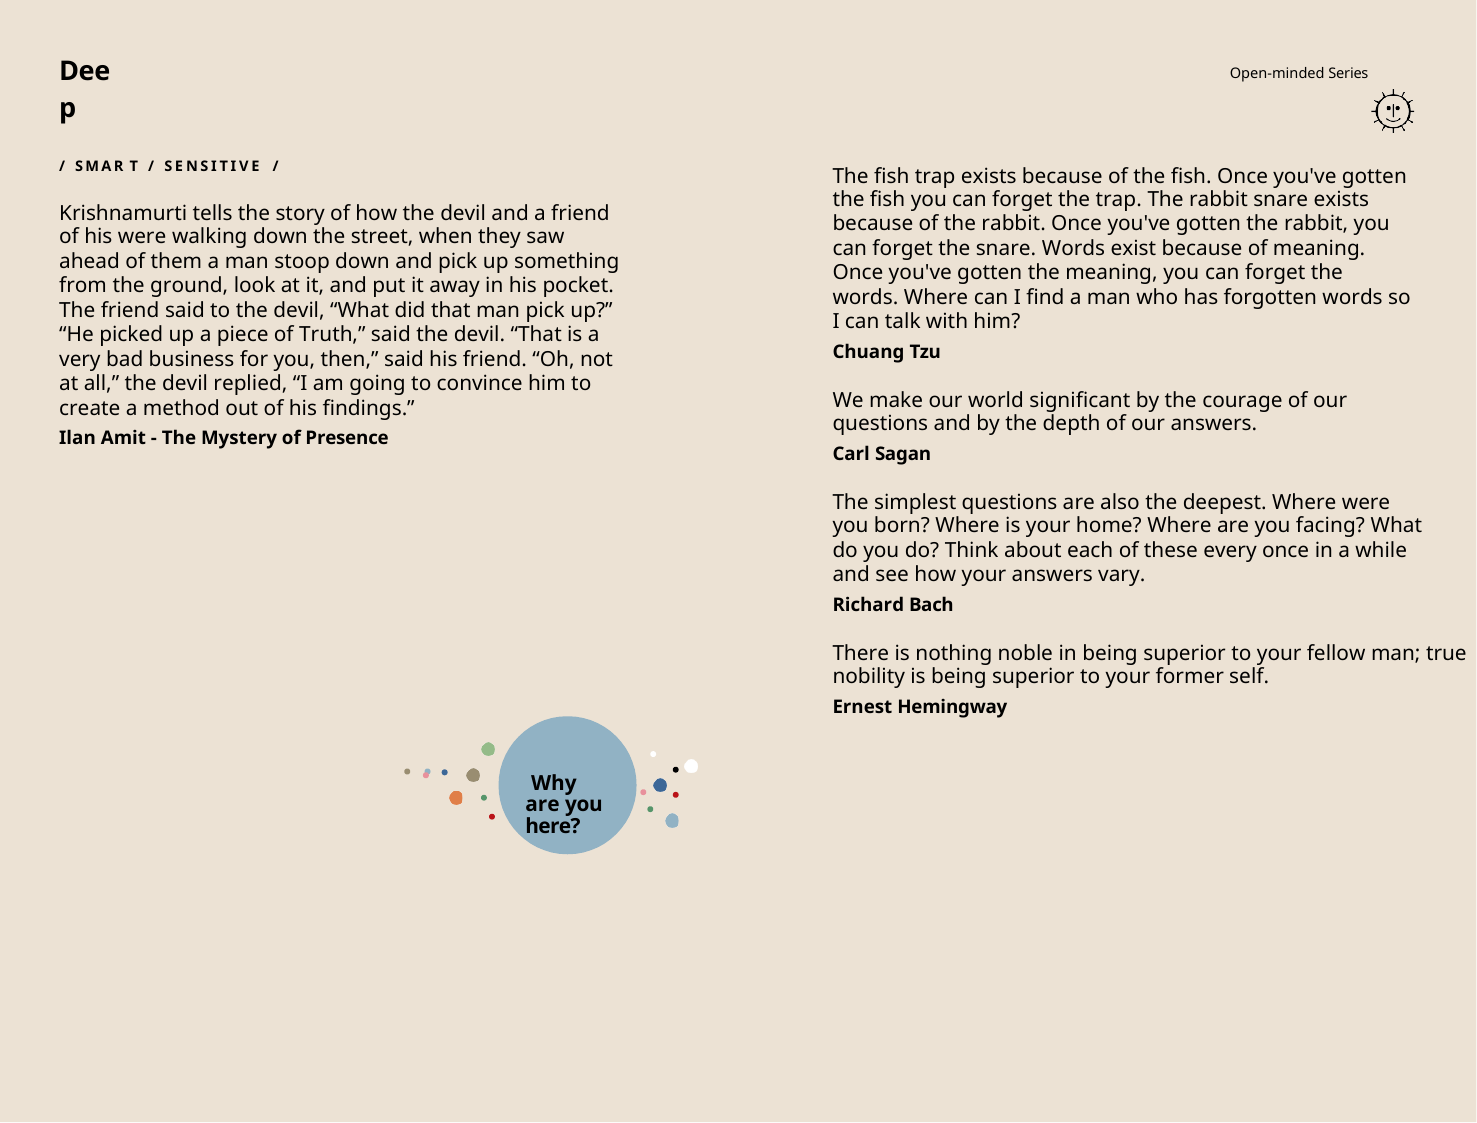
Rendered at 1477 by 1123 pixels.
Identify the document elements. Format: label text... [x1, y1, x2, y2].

picture [481, 742, 495, 756]
picture [1371, 89, 1415, 133]
picture [653, 778, 667, 792]
text The fish trap exists because of the fish. Once you've gotten the fish you can forget the trap. The rabbit snare exists because of the rabbit. Once you've gotten the rabbit, you can forget the snare. Words exist because of meaning. Once you've gotten the meaning, you can forget the words. Where can I find a man who has forgotten words so I can talk with him? [832, 163, 1411, 335]
text Krishnamurti tells the story of how the devil and a friend of his were walking down the street, when they saw ahead of them a man stoop down and pick up something from the ground, look at it, and put it away in his pocket. The friend said to the devil, “What did that man pick up?” “He picked up a piece of Truth,” said the devil. “That is a very bad business for you, then,” said his friend. “Oh, not at all,” the devil replied, “I am going to convince him to create a method out of his findings.” [59, 201, 625, 421]
picture [665, 813, 679, 828]
text Open-minded Series [1229, 63, 1470, 83]
picture [466, 768, 480, 782]
picture [449, 791, 463, 805]
text We make our world significant by the courage of our questions and by the depth of our answers. [832, 388, 1402, 437]
subtitle Deep [59, 51, 126, 125]
text Carl Sagan [832, 440, 1470, 466]
text Chuang Tzu [832, 338, 1470, 363]
text / SMAR T / SENSITIVE / [59, 155, 625, 175]
picture [684, 759, 698, 773]
text Ernest Hemingway [832, 693, 1470, 719]
text Richard Bach [832, 591, 1470, 617]
text The simplest questions are also the deepest. Where were you born? Where is your home? Where are you facing? What do you do? Think about each of these every once in a while and see how your answers vary. [832, 490, 1424, 588]
text Ilan Amit - The Mystery of Presence [59, 424, 625, 450]
text There is nothing noble in being superior to your fellow man; true nobility is being superior to your former self. [832, 641, 1470, 690]
